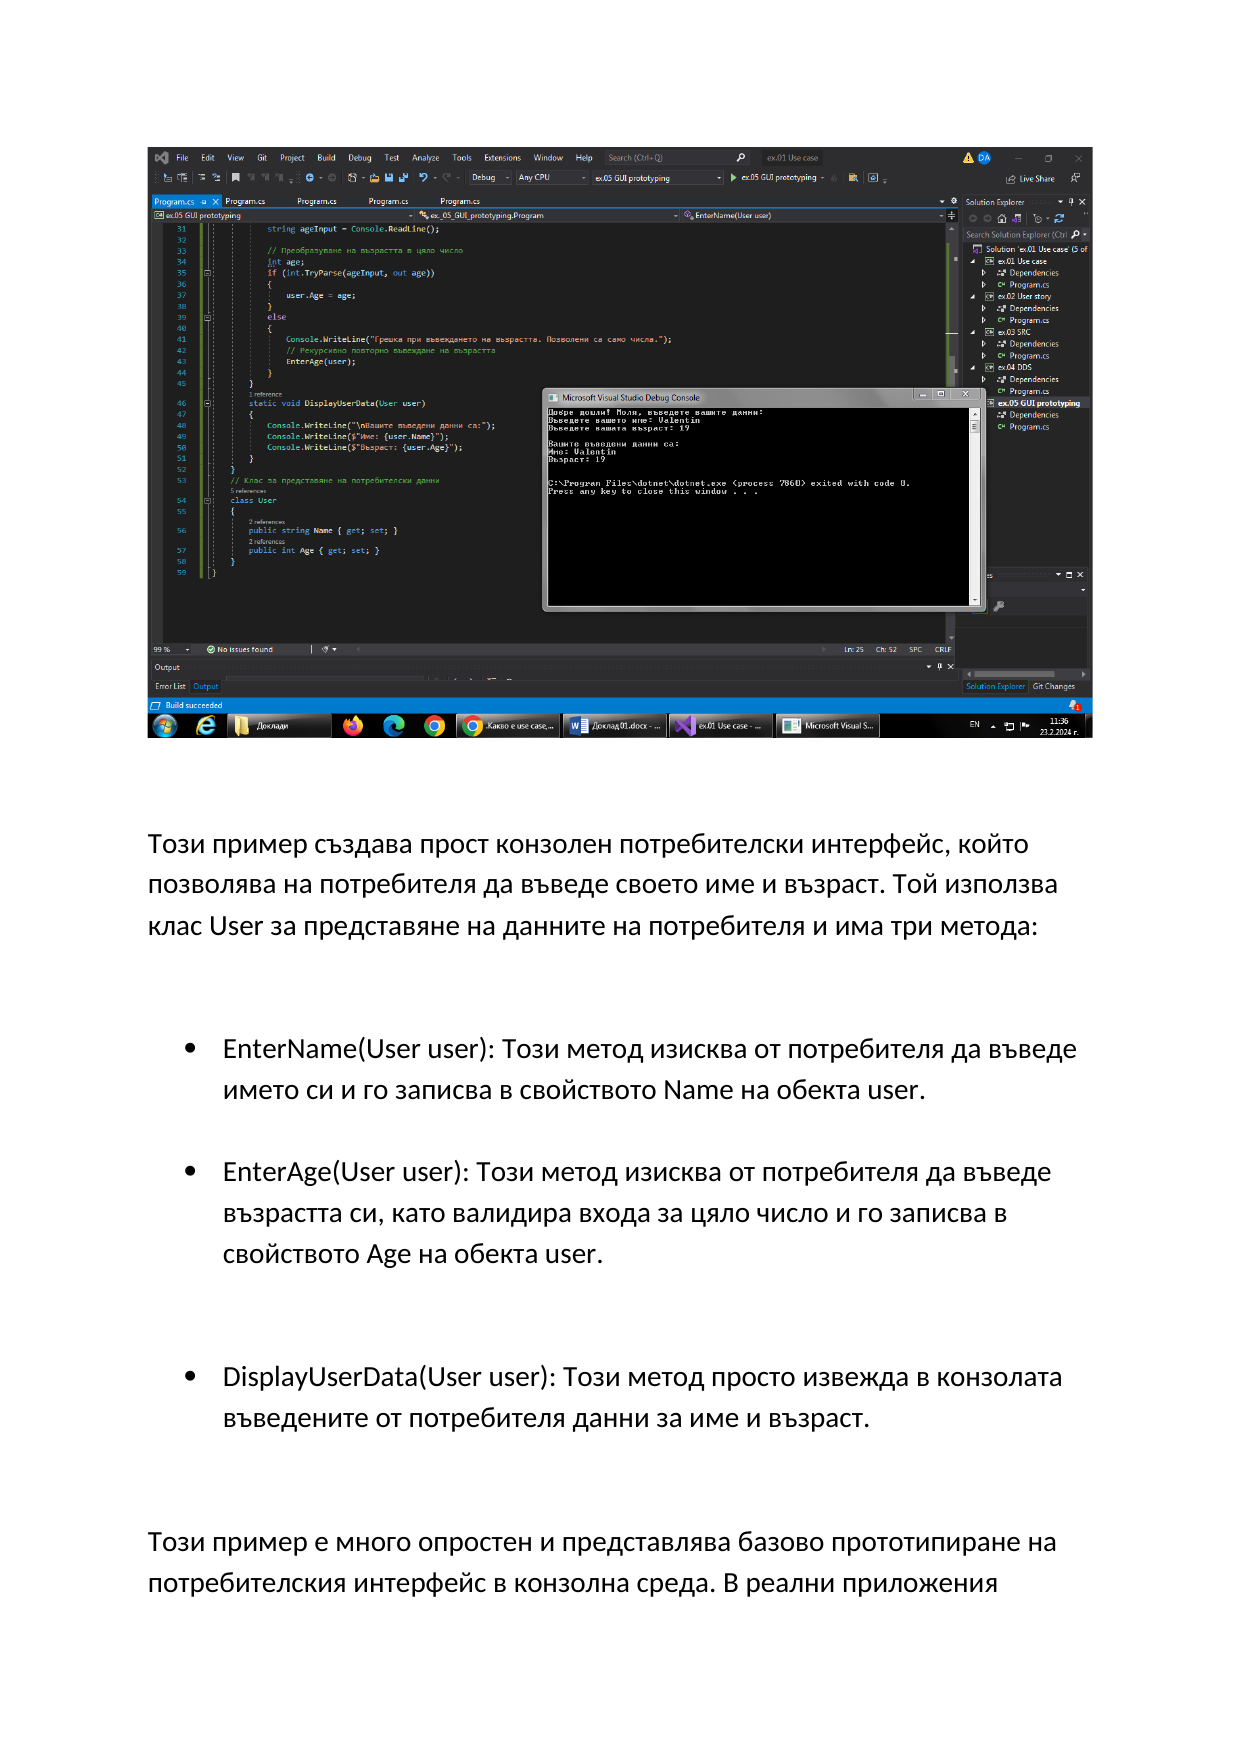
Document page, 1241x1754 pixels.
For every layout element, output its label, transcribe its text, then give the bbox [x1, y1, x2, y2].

list EnterAge(User user): Този метод изисква от потребителя да въведе възрастта си, като валидира входа за цяло число и го записва в свойството Age на обекта user. [185, 1153, 1093, 1270]
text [148, 1523, 1093, 1599]
list DisplayUserData(User user): Този метод просто извежда в конзолата въведените от потребителя данни за име и възраст. [185, 1358, 1093, 1435]
text Този пример създава прост конзолен потребителски интерфейс, който позволява на потребителя да въведе своето име и възраст. Той използва клас User за представяне на данните на потребителя и има три метода: [148, 825, 1093, 942]
picture [147, 147, 1093, 738]
list EnterName(User user): Този метод изисква от потребителя да въведе името си и го записва в свойството Name на обекта user. [185, 1030, 1093, 1107]
